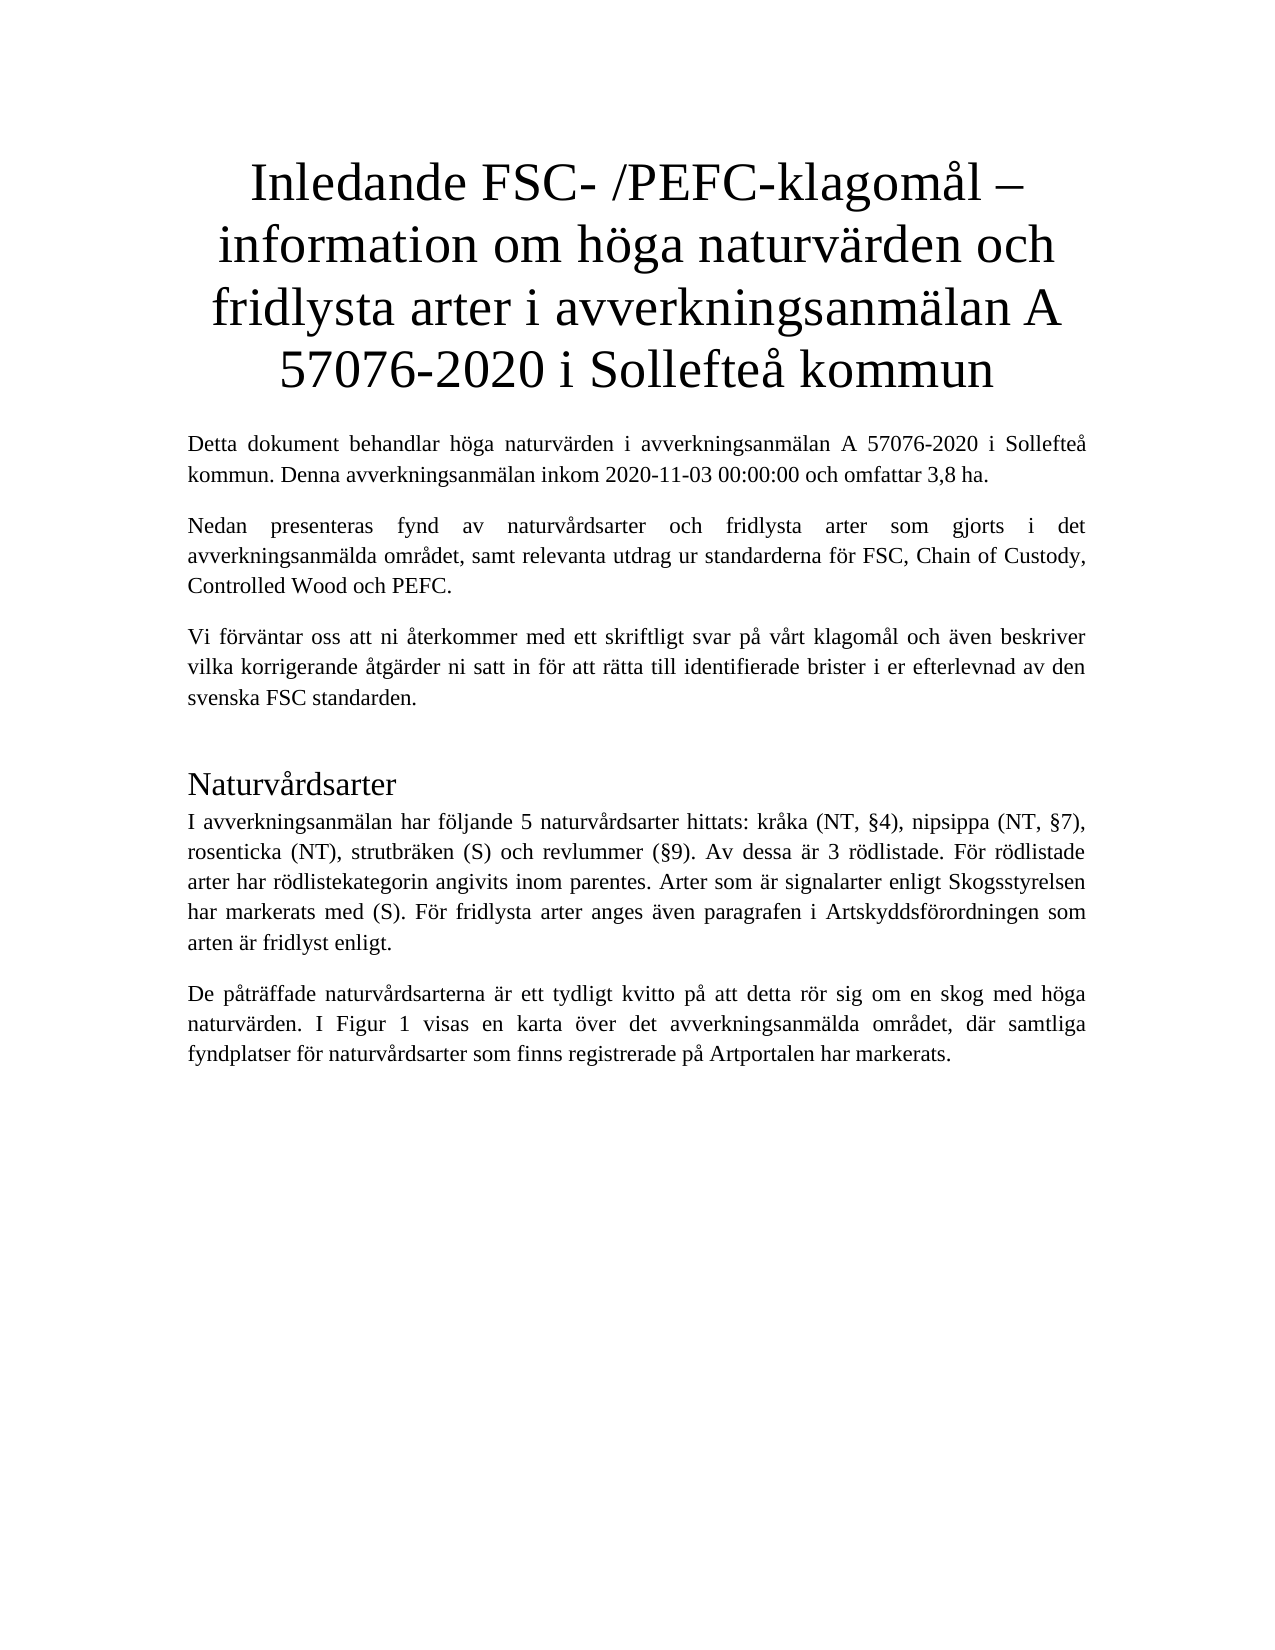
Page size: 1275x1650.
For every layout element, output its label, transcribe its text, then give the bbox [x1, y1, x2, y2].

text Nedan presenteras fynd av naturvårdsarter och fridlysta arter som gjorts i det avverkningsanmälda området, samt relevanta utdrag ur standarderna för FSC, Chain of Custody, Controlled Wood och PEFC. [187, 512, 1087, 598]
text Vi förväntar oss att ni återkommer med ett skriftligt svar på vårt klagomål och även beskriver vilka korrigerande åtgärder ni satt in för att rätta till identifierade brister i er efterlevnad av den svenska FSC standarden. [187, 623, 1087, 710]
text I avverkningsanmälan har följande 5 naturvårdsarter hittats: kråka (NT, §4), nipsippa (NT, §7), rosenticka (NT), strutbräken (S) och revlummer (§9). Av dessa är 3 rödlistade. För rödlistade arter har rödlistekategorin angivits inom parentes. Arter som är signalarter enligt Skogsstyrelsen har markerats med (S). För fridlysta arter anges även paragrafen i Artskyddsförordningen som arten är fridlyst enligt. [187, 808, 1087, 955]
text Detta dokument behandlar höga naturvärden i avverkningsanmälan A 57076-2020 i Sollefteå kommun. Denna avverkningsanmälan inkom 2020-11-03 00:00:00 och omfattar 3,8 ha. [187, 430, 1087, 487]
subtitle Naturvårdsarter [187, 764, 1087, 802]
title Inledande FSC- /PEFC-klagomål – information om höga naturvärden och fridlysta arter i avverkningsanmälan A 57076-2020 i Sollefteå kommun [187, 150, 1087, 399]
text De påträffade naturvårdsarterna är ett tydligt kvitto på att detta rör sig om en skog med höga naturvärden. I Figur 1 visas en karta över det avverkningsanmälda området, där samtliga fyndplatser för naturvårdsarter som finns registrerade på Artportalen har markerats. [187, 980, 1087, 1066]
